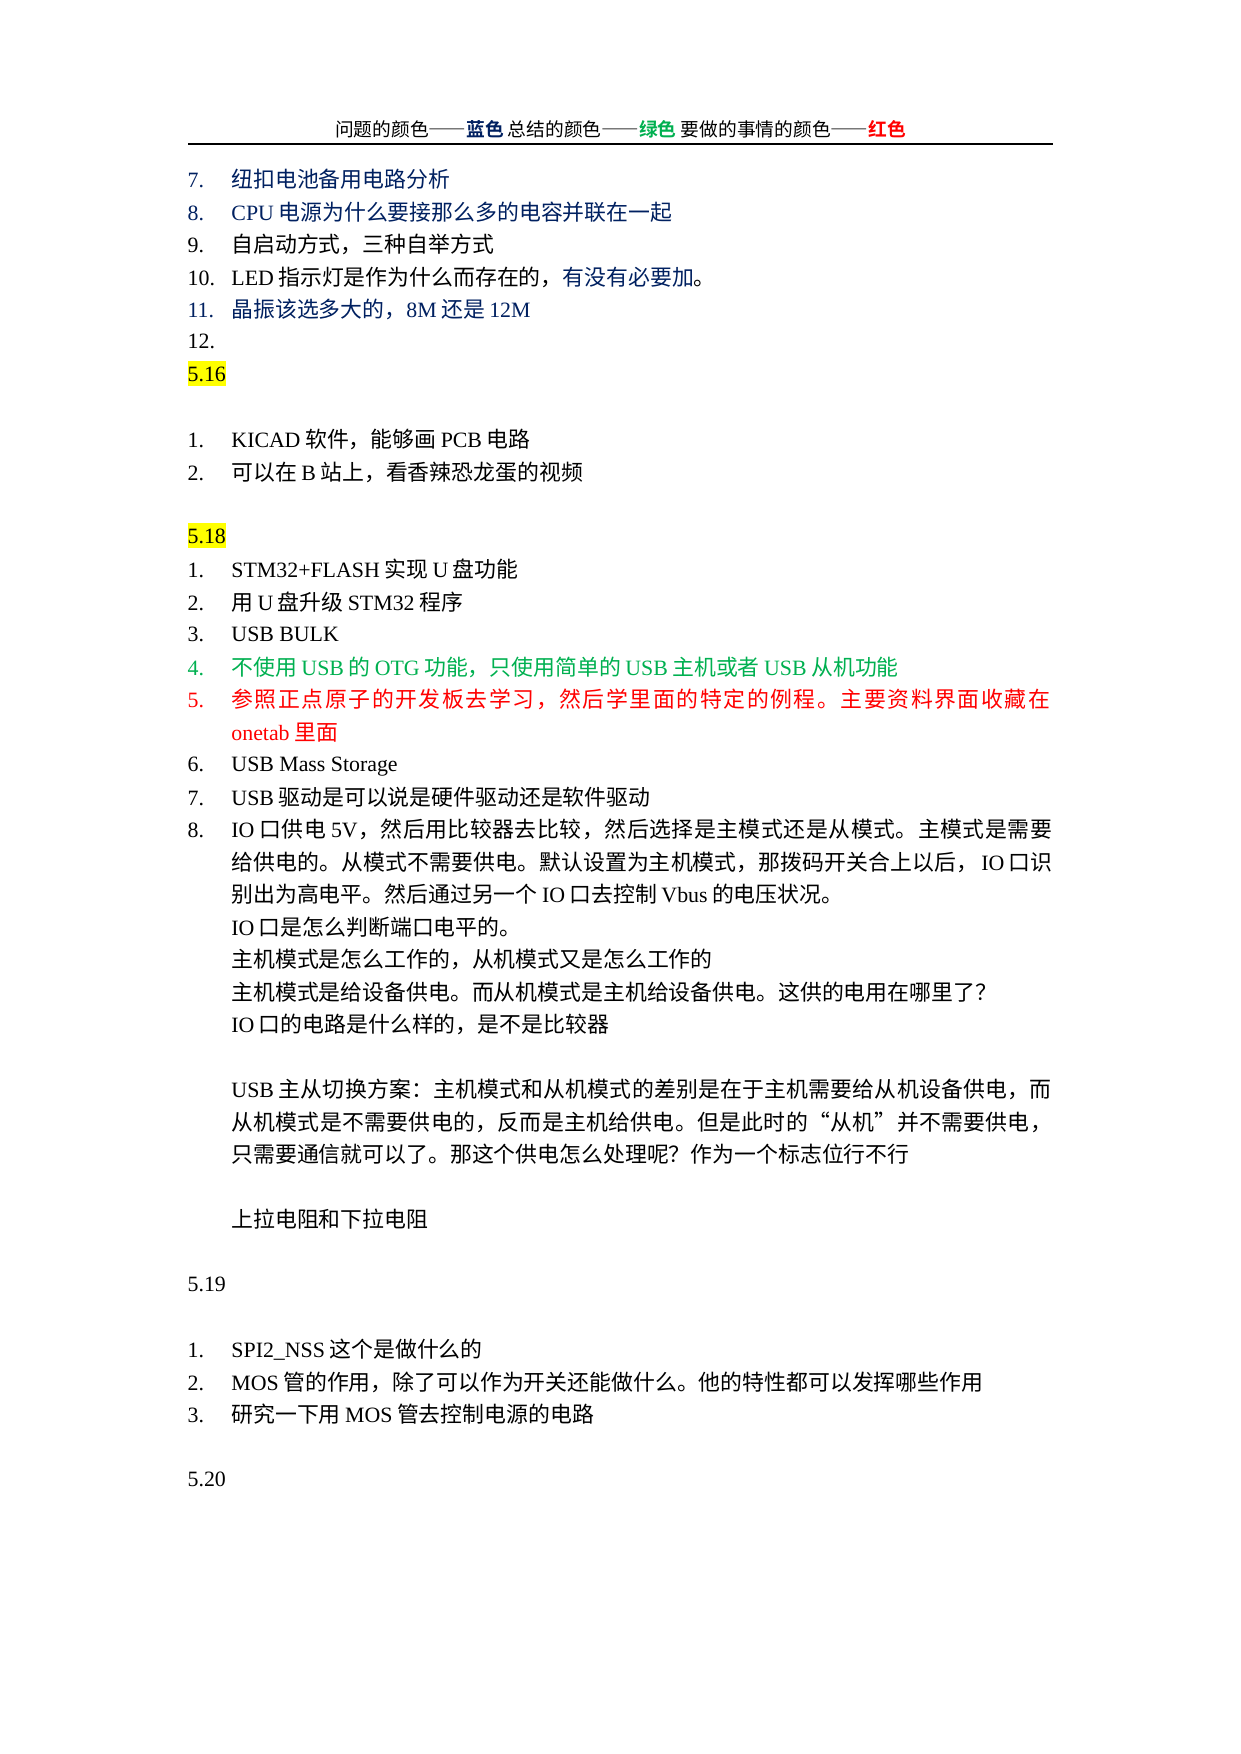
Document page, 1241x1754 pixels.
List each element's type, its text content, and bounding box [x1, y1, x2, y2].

list 研究一下用MOS管去控制电源的电路 [187, 1397, 1053, 1429]
list USB BULK [187, 617, 1053, 649]
text 5.18 [187, 519, 1053, 552]
text 5.19 [187, 1267, 1053, 1299]
list 不使用USB的OTG功能，只使用简单的USB主机或者USB从机功能 [187, 649, 1053, 682]
list IO口的电路是什么样的，是不是比较器 [231, 1007, 1053, 1039]
list USB驱动是可以说是硬件驱动还是软件驱动 [187, 779, 1053, 812]
list 主机模式是给设备供电。而从机模式是主机给设备供电。这供的电用在哪里了？ [231, 974, 1053, 1007]
list STM32+FLASH实现U盘功能 [187, 552, 1053, 584]
list 用U盘升级STM32程序 [187, 584, 1053, 617]
list 上拉电阻和下拉电阻 [231, 1202, 1053, 1234]
list 纽扣电池备用电路分析 [187, 162, 1053, 194]
list USB主从切换方案：主机模式和从机模式的差别是在于主机需要给从机设备供电，而从机模式是不需要供电的，反而是主机给供电。但是此时的“从机”并不需要供电，只需要通信就可以了。那这个供电怎么处理呢？作为一个标志位行不行 [231, 1072, 1053, 1169]
list IO口供电5V，然后用比较器去比较，然后选择是主模式还是从模式。主模式是需要给供电的。从模式不需要供电。默认设置为主机模式，那拨码开关合上以后，IO口识别出为高电平。然后通过另一个IO口去控制Vbus的电压状况。 [187, 812, 1053, 909]
list 可以在B站上，看香辣恐龙蛋的视频 [187, 454, 1053, 487]
list KICAD软件，能够画PCB电路 [187, 422, 1053, 454]
text 5.16 [187, 357, 1053, 389]
list MOS管的作用，除了可以作为开关还能做什么。他的特性都可以发挥哪些作用 [187, 1364, 1053, 1397]
text 5.20 [187, 1462, 1053, 1494]
list SPI2_NSS这个是做什么的 [187, 1332, 1053, 1364]
list IO口是怎么判断端口电平的。 [231, 909, 1053, 942]
list 主机模式是怎么工作的，从机模式又是怎么工作的 [231, 942, 1053, 974]
list CPU电源为什么要接那么多的电容并联在一起 [187, 194, 1053, 227]
list USB Mass Storage [187, 747, 1053, 779]
list 自启动方式，三种自举方式 [187, 227, 1053, 259]
list 参照正点原子的开发板去学习，然后学里面的特定的例程。主要资料界面收藏在onetab里面 [187, 682, 1053, 747]
list 晶振该选多大的，8M还是12M [187, 292, 1053, 324]
list LED指示灯是作为什么而存在的，有没有必要加。 [187, 259, 1053, 292]
